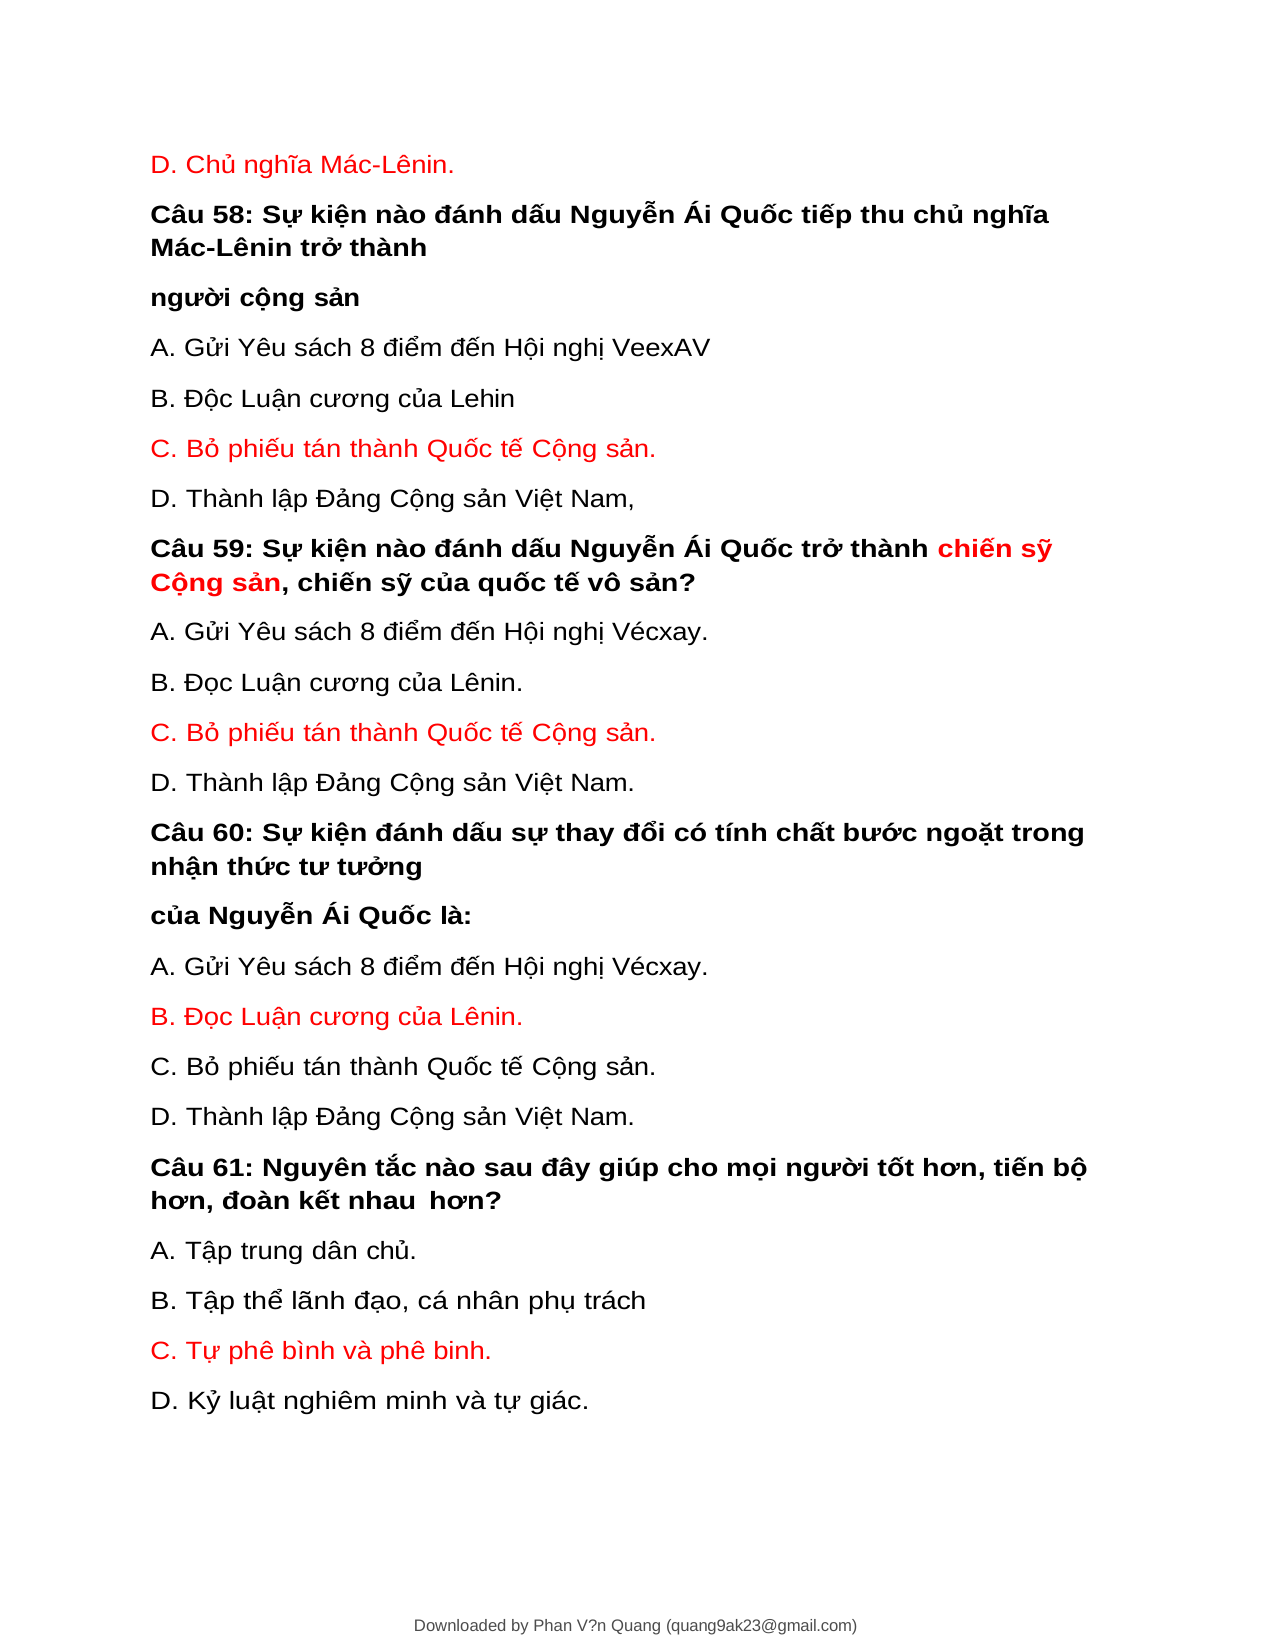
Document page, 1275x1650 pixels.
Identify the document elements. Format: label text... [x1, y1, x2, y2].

text A. Gửi Yêu sách 8 điểm đến Hội nghị Vécxay. [150, 617, 1127, 646]
text A. Gửi Yêu sách 8 điểm đến Hội nghị VeexAV [150, 333, 1127, 362]
text D. Thành lập Đảng Cộng sản Việt Nam. [150, 768, 1127, 797]
subtitle Câu 60: Sự kiện đánh dấu sự thay đổi có tính chất bước ngoặt trong nhận thức tư tưởng [150, 818, 1127, 880]
text A. Tập trung dân chủ. [150, 1236, 1127, 1264]
text B. Tập thể lãnh đạo, cá nhân phụ trách [150, 1286, 1127, 1314]
text B. Đọc Luận cương của Lênin. [150, 668, 1127, 696]
text D. Thành lập Đảng Cộng sản Việt Nam, [150, 484, 1127, 513]
text D. Kỷ luật nghiêm minh và tự giác. [150, 1386, 1127, 1415]
text C. Bỏ phiếu tán thành Quốc tế Cộng sản. [150, 1052, 1127, 1081]
text của Nguyễn Ái Quốc là: [150, 901, 1127, 930]
text C. Bỏ phiếu tán thành Quốc tế Cộng sản. [150, 434, 1127, 463]
text D. Chủ nghĩa Mác-Lênin. [150, 150, 1127, 179]
subtitle Câu 59: Sự kiện nào đánh dấu Nguyễn Ái Quốc trở thành chiến sỹ Cộng sản, chiến sỹ của quốc tế vô sản? [150, 534, 1091, 596]
text C. Tự phê bình và phê binh. [150, 1336, 1127, 1365]
text người cộng sản [150, 283, 1127, 312]
subtitle Câu 61: Nguyên tắc nào sau đây giúp cho mọi người tốt hơn, tiến bộ hơn, đoàn kết nhau hơn? [150, 1152, 1127, 1214]
subtitle Câu 58: Sự kiện nào đánh dấu Nguyễn Ái Quốc tiếp thu chủ nghĩa Mác-Lênin trở thành [150, 200, 1070, 262]
text D. Thành lập Đảng Cộng sản Việt Nam. [150, 1102, 1127, 1131]
text A. Gửi Yêu sách 8 điểm đến Hội nghị Vécxay. [150, 952, 1127, 980]
text C. Bỏ phiếu tán thành Quốc tế Cộng sản. [150, 718, 1127, 747]
text B. Độc Luận cương của Lehin [150, 384, 1127, 412]
text B. Đọc Luận cương của Lênin. [150, 1002, 1127, 1031]
